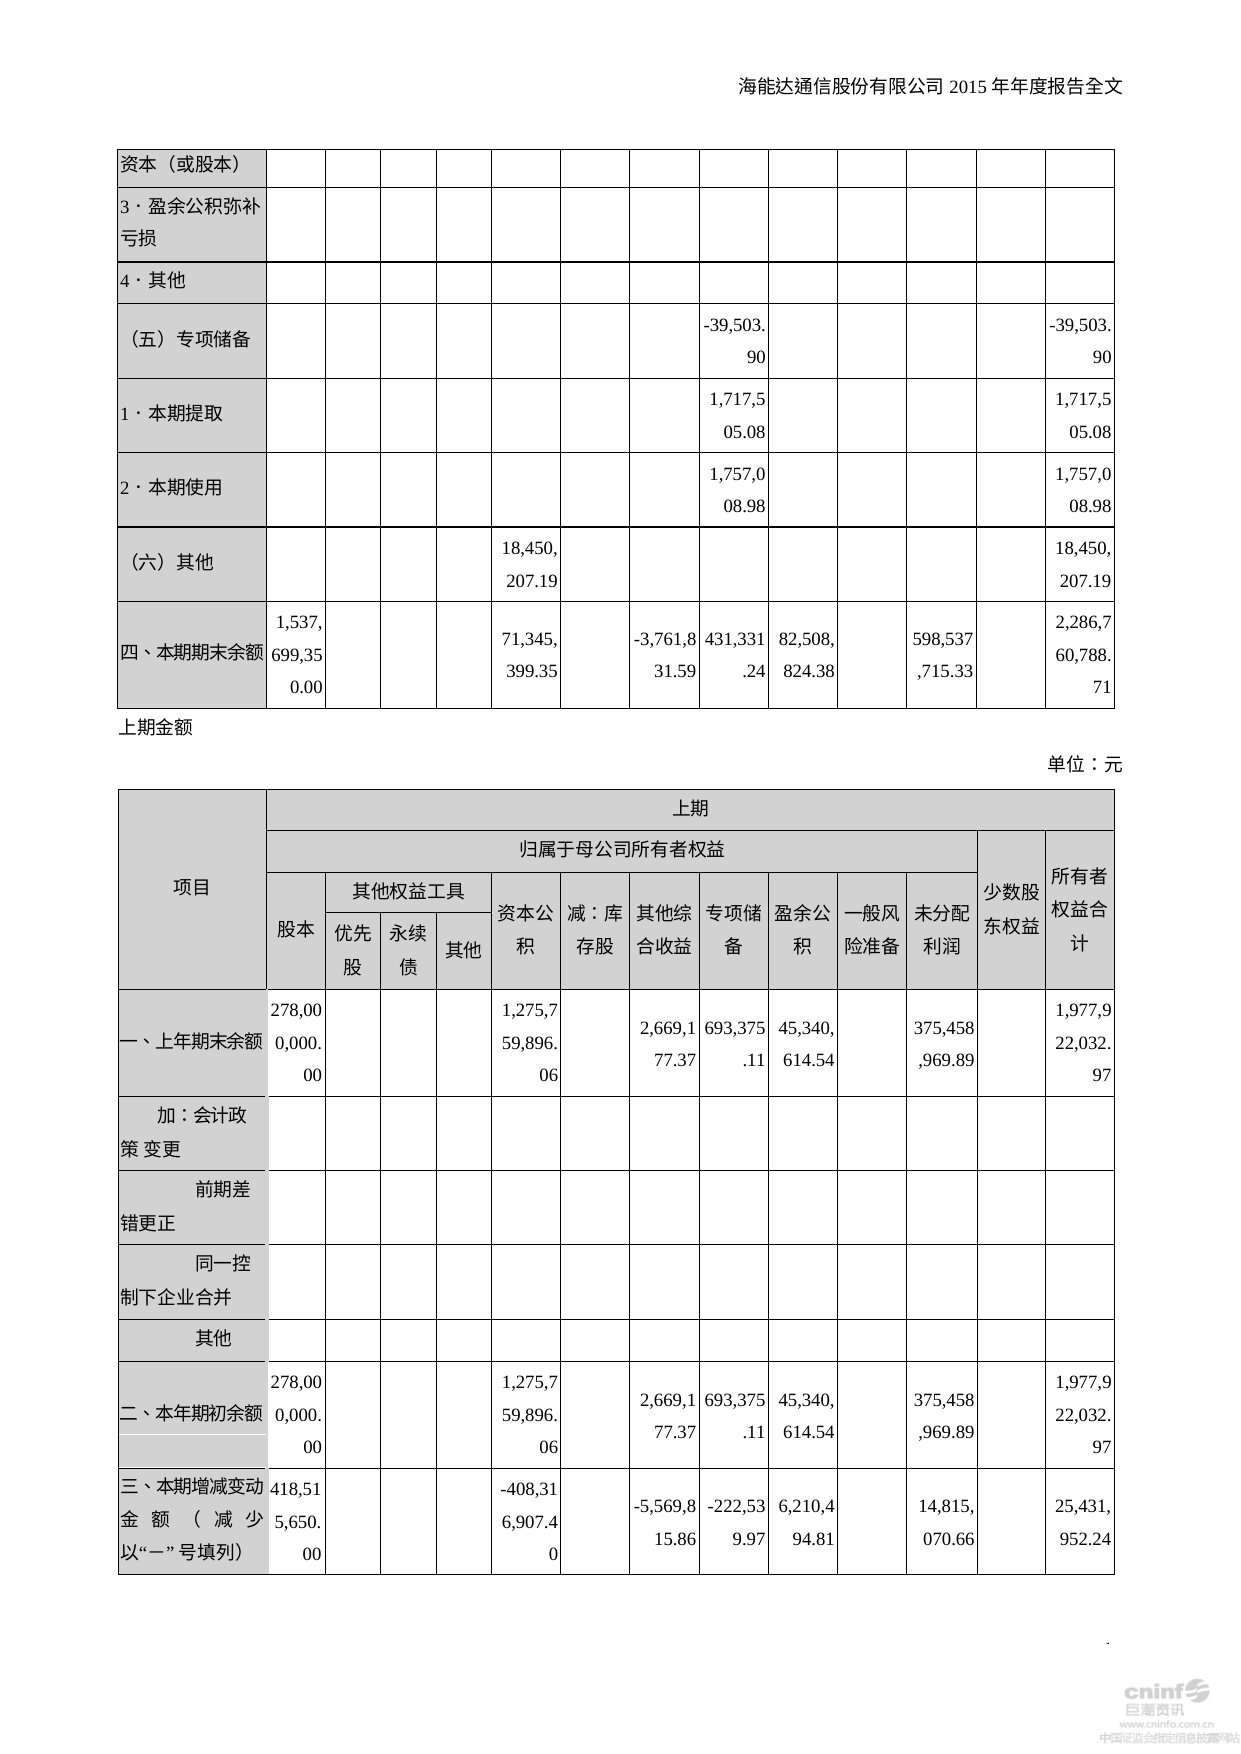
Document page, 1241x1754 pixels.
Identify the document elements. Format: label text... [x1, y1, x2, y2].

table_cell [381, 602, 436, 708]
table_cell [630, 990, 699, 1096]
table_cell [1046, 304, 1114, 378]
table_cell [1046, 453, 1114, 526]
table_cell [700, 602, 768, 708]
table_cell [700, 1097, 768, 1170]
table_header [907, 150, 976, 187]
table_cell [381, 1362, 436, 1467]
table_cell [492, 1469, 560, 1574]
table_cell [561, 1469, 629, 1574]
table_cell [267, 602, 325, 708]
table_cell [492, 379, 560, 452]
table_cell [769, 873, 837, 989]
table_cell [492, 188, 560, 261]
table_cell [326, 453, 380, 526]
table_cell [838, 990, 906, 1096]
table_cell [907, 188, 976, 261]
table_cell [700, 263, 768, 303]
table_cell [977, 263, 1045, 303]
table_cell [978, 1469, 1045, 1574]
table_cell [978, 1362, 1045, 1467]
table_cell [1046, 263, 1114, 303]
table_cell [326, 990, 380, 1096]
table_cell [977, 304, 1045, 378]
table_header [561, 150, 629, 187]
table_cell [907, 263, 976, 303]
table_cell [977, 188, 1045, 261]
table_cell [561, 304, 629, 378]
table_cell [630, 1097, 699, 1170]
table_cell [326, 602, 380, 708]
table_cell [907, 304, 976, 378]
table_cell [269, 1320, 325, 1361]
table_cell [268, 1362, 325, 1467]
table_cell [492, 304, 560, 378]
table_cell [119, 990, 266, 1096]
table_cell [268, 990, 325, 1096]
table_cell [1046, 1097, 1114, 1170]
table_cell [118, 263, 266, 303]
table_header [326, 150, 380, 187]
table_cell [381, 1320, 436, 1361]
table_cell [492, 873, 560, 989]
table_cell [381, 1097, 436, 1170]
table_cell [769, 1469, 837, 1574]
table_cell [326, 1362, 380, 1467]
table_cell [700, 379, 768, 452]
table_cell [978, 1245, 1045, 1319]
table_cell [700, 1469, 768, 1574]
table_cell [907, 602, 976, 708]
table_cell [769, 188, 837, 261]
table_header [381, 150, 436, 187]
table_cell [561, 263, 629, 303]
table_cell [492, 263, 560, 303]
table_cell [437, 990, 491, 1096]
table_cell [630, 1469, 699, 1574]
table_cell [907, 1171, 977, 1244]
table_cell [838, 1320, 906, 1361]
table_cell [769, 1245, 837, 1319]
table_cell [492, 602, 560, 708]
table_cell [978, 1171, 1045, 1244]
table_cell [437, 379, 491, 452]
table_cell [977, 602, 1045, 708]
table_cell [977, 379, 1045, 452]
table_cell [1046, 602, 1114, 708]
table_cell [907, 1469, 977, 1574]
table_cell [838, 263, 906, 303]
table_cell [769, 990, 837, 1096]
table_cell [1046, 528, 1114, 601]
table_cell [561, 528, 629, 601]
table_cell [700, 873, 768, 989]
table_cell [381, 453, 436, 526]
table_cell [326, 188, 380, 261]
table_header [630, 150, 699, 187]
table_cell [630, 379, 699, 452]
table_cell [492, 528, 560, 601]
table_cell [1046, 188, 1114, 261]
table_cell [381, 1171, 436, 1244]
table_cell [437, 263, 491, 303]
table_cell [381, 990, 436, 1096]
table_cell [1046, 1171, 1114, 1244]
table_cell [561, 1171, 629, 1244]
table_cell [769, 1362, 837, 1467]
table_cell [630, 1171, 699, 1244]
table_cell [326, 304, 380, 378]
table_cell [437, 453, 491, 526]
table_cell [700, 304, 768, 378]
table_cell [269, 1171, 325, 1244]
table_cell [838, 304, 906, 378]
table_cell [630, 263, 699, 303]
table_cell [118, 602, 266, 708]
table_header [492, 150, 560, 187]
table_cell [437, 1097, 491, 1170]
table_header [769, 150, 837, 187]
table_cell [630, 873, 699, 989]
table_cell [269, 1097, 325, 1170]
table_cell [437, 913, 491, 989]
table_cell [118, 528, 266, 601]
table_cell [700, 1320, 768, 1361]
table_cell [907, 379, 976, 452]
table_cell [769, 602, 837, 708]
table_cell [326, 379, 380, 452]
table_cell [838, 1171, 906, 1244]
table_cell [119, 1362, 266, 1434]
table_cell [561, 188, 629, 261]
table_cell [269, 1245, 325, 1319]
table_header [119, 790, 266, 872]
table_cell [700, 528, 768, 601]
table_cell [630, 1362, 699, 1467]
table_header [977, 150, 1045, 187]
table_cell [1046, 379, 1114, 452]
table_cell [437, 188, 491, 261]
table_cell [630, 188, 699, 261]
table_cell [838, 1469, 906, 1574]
text 上期金额 [118, 714, 1240, 739]
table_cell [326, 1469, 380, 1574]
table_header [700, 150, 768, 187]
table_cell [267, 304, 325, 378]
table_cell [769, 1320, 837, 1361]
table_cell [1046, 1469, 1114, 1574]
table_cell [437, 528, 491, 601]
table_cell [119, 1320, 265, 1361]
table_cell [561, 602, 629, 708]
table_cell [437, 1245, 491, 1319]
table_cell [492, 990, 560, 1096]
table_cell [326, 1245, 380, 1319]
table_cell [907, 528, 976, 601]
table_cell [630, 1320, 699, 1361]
text 单位：元 [102, 752, 1122, 777]
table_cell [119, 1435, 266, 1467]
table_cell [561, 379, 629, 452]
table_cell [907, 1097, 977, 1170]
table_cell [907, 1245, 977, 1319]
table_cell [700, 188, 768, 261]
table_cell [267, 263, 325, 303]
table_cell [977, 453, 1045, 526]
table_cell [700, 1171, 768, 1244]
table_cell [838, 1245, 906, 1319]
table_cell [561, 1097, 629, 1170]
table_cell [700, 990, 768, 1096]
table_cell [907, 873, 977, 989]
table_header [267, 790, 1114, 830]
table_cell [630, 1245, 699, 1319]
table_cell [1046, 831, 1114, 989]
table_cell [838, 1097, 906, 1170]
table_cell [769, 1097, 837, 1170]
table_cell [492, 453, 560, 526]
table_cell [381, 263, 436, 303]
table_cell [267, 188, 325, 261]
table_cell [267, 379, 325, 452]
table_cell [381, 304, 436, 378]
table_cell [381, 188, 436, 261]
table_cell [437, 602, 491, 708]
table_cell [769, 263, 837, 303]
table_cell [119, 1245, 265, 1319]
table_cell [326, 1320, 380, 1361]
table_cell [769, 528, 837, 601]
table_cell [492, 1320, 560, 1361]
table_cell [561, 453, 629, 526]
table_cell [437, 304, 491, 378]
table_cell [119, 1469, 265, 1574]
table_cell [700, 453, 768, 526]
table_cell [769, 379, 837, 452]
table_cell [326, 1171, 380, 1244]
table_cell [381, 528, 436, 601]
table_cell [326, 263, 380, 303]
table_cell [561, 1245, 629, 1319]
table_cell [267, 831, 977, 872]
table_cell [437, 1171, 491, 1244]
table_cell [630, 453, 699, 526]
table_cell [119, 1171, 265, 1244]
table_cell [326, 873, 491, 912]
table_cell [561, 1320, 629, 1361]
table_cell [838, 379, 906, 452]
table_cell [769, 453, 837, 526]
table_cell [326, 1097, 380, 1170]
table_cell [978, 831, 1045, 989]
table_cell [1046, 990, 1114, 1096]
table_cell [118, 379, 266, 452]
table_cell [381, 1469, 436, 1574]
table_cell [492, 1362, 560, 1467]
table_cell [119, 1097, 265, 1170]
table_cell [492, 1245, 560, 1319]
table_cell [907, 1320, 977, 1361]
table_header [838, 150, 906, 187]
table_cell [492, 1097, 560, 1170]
picture [1099, 1673, 1241, 1754]
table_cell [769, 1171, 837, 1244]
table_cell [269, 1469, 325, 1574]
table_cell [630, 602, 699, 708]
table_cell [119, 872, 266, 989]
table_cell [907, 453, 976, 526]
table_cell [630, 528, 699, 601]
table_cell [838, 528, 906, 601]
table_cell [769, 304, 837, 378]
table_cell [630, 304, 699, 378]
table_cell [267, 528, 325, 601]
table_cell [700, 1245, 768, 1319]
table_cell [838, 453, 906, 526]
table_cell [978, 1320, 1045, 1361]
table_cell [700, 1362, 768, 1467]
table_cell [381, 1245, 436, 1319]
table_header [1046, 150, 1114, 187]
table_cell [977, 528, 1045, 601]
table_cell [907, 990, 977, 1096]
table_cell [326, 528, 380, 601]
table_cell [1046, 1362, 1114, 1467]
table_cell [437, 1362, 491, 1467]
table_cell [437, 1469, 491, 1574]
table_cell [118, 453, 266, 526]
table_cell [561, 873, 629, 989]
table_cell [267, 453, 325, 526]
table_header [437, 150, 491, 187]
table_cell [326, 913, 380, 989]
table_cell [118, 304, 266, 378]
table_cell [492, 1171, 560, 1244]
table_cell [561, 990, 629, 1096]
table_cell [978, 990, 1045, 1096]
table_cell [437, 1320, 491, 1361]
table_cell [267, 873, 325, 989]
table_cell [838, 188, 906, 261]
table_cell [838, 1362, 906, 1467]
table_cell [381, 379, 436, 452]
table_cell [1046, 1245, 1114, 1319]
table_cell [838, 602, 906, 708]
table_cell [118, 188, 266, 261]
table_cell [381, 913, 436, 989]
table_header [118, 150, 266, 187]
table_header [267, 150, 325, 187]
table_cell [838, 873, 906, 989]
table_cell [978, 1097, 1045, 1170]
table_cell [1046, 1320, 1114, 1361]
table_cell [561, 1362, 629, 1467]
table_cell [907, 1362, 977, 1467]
